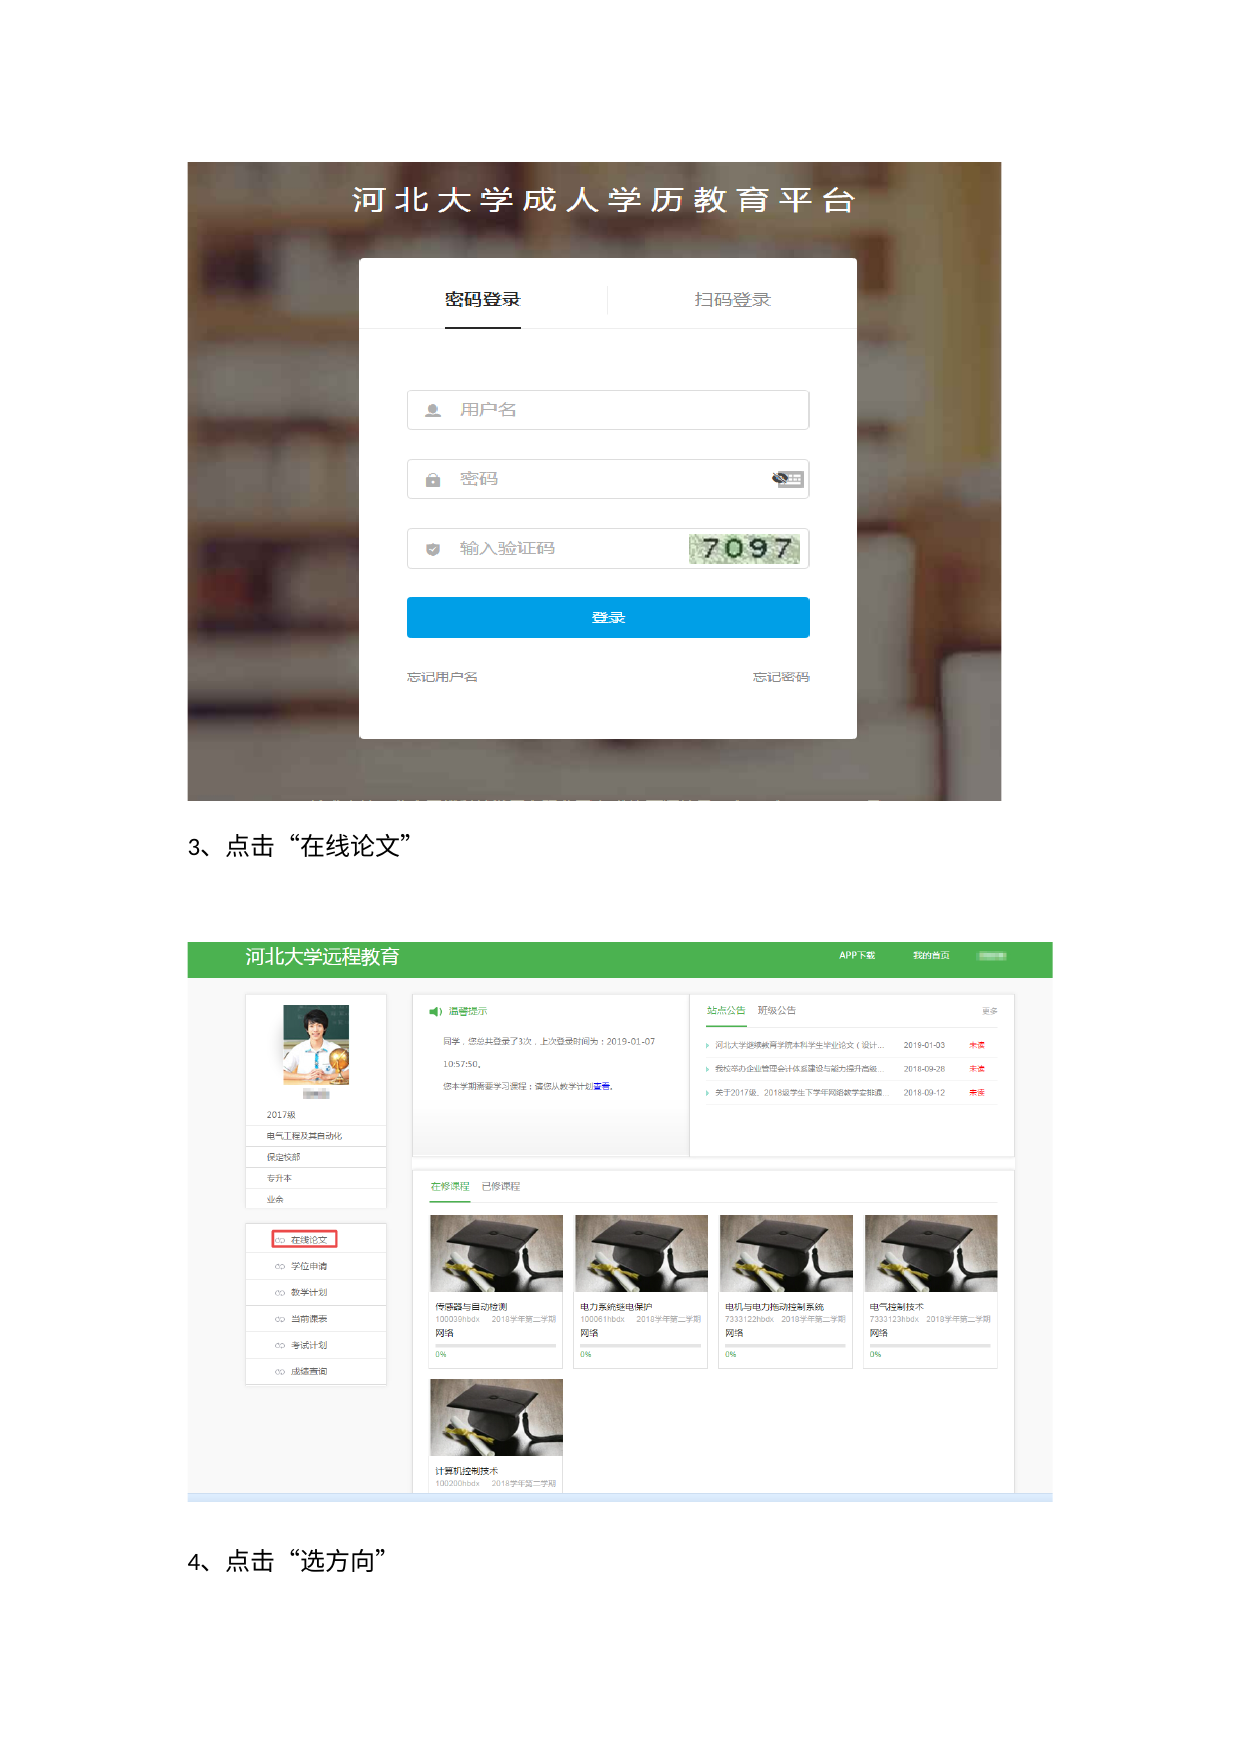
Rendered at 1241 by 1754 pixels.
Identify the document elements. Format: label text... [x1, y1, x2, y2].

picture [187, 942, 1053, 1502]
text 3、点击“在线论文” [187, 812, 1053, 877]
picture [187, 162, 1002, 801]
text 4、点击“选方向” [187, 1527, 1053, 1592]
